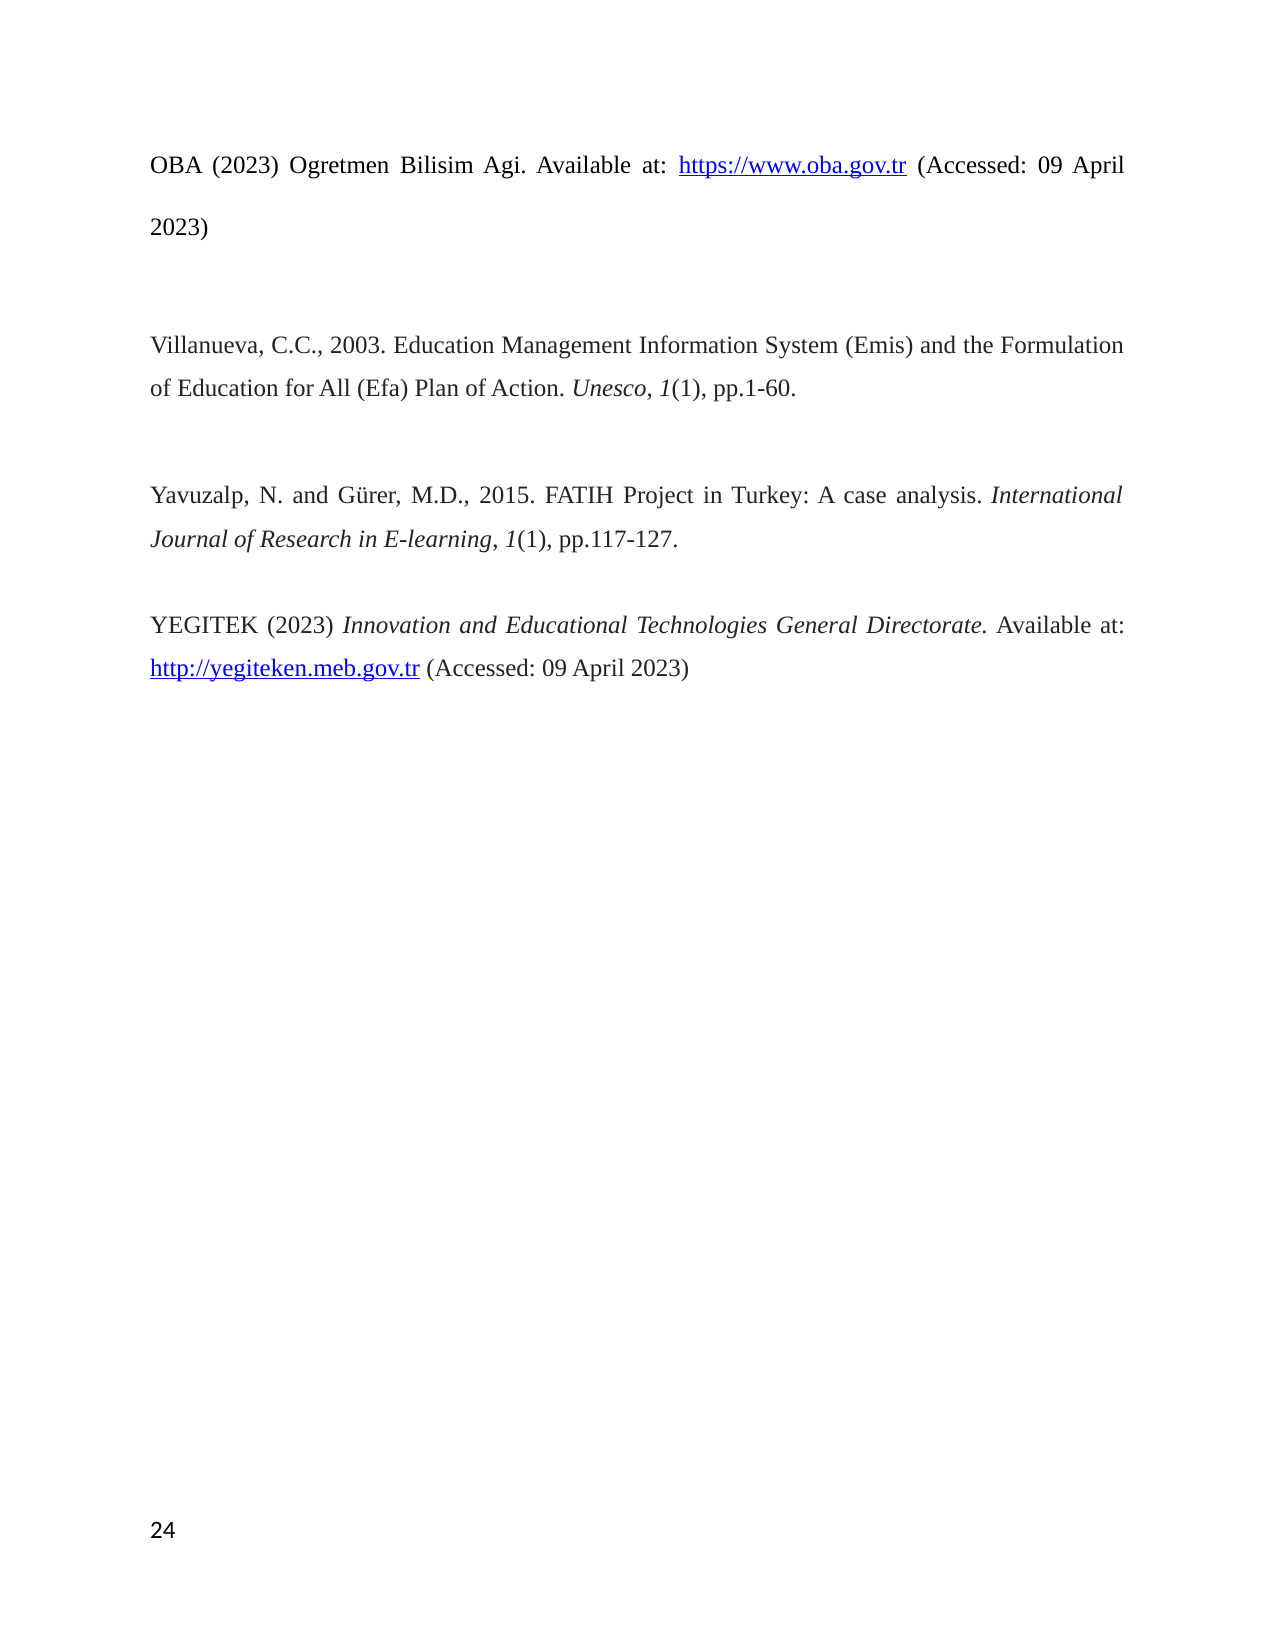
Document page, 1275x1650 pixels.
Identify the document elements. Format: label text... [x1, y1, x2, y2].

text OBA (2023) Ogretmen Bilisim Agi. Available at: https://www.oba.gov.tr (Accessed: 09 April 2023) [150, 150, 1125, 243]
text YEGITEK (2023) Innovation and Educational Technologies General Directorate. Available at: http://yegiteken.meb.gov.tr (Accessed: 09 April 2023) [150, 639, 1125, 682]
text Yavuzalp, N. and Gürer, M.D., 2015. FATIH Project in Turkey: A case analysis. International Journal of Research in E-learning, 1(1), pp.117-127. [150, 481, 1125, 552]
text Villanueva, C.C., 2003. Education Management Information System (Emis) and the Formulation of Education for All (Efa) Plan of Action. Unesco, 1(1), pp.1-60. [150, 358, 1125, 402]
